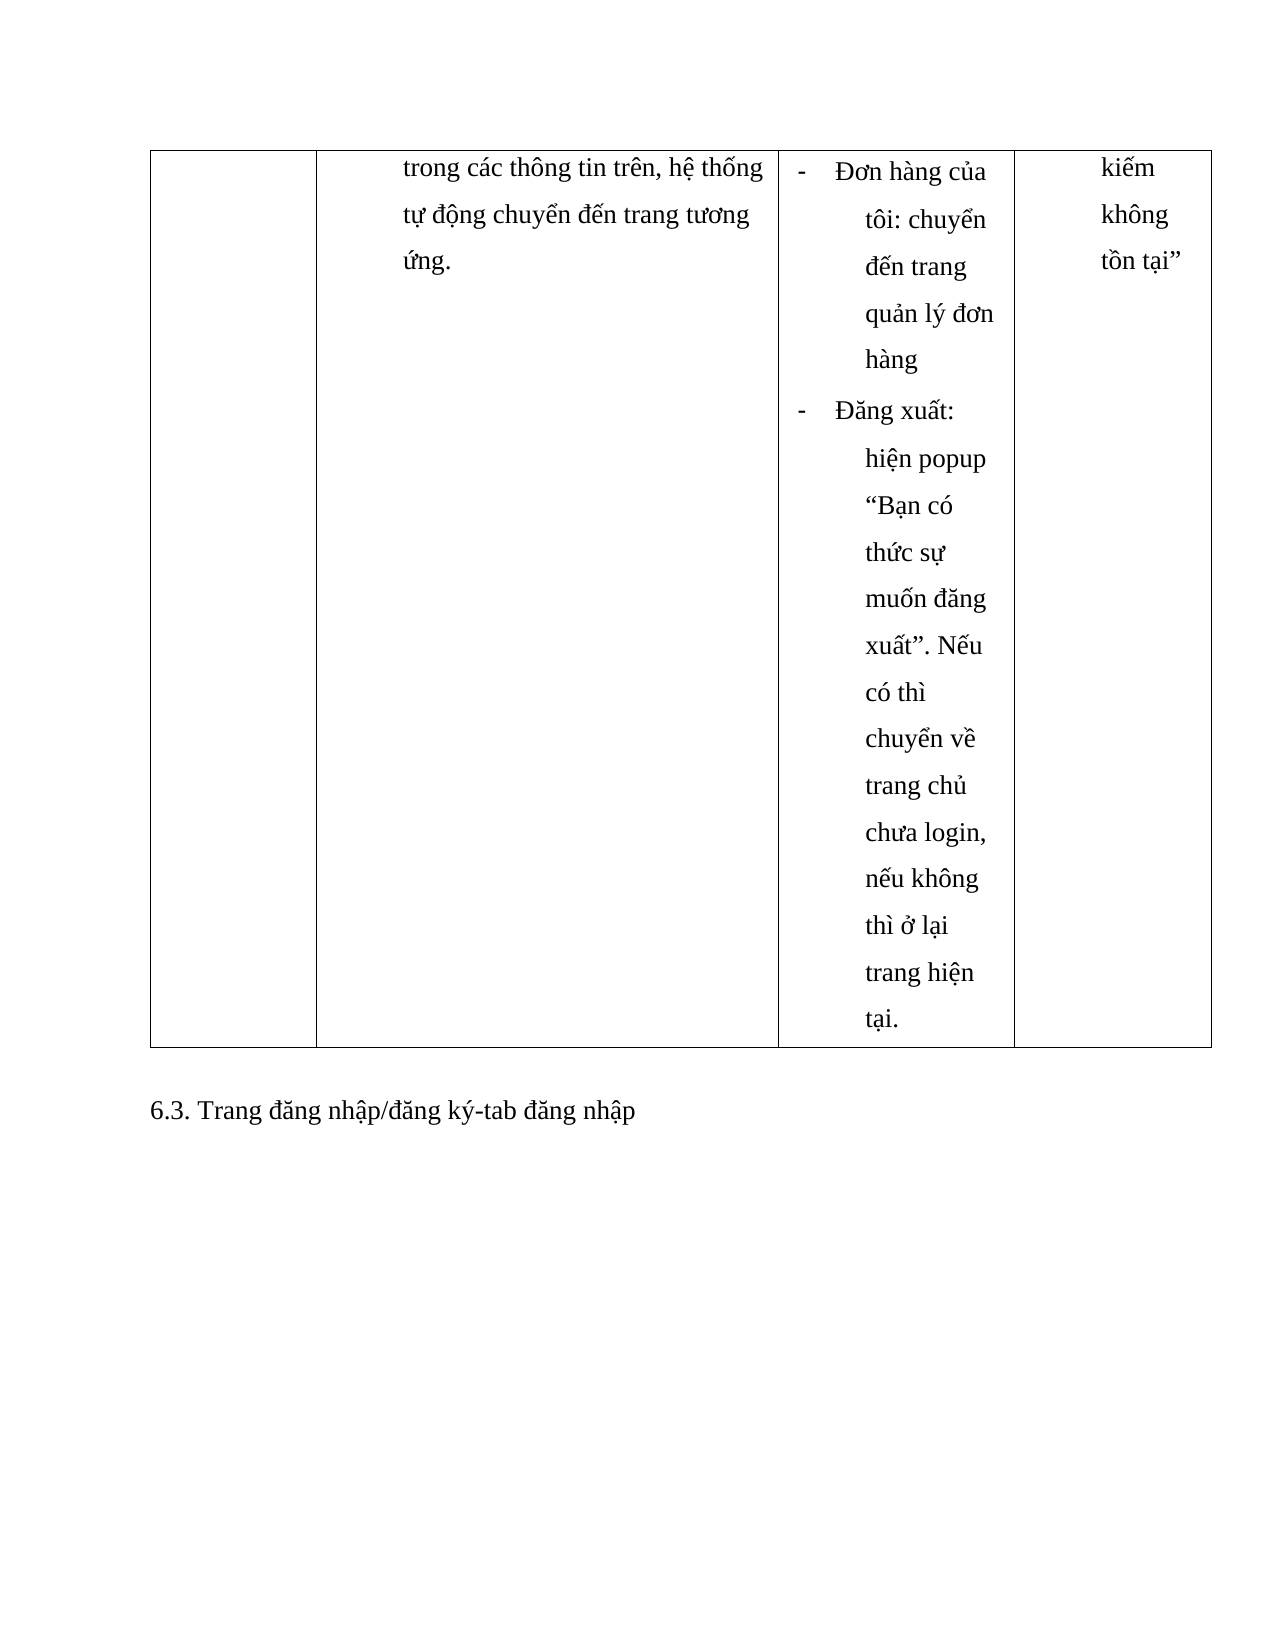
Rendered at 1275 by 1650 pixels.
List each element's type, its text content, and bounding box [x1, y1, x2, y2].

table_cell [317, 151, 778, 1047]
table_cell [1015, 151, 1211, 1047]
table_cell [151, 151, 316, 1047]
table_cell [779, 151, 1014, 1047]
text 6.3. Trang đăng nhập/đăng ký-tab đăng nhập [150, 1094, 1125, 1126]
